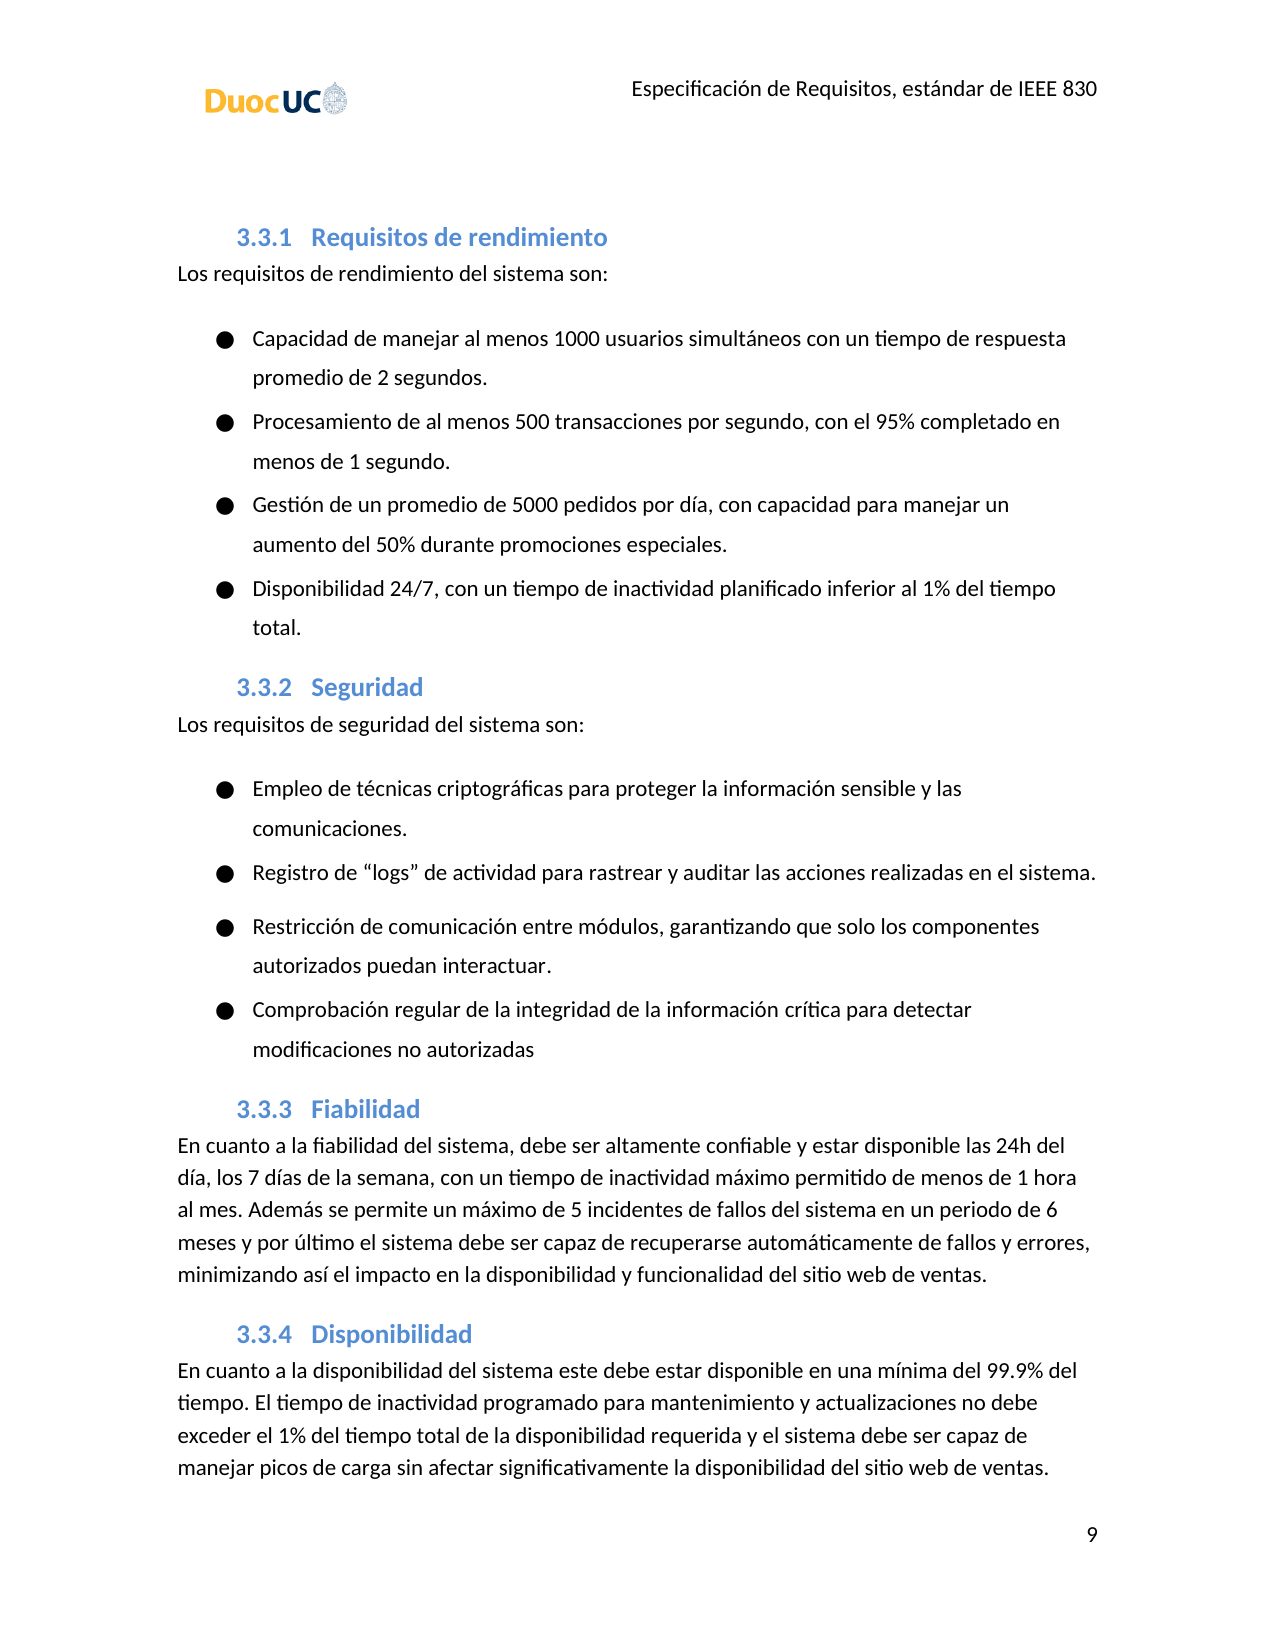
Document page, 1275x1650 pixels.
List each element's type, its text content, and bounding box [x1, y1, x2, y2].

subtitle 3.3.1 Requisitos de rendimiento [236, 220, 1098, 253]
list Disponibilidad 24/7, con un tiempo de inactividad planificado inferior al 1% del tiempo total. [215, 562, 1098, 641]
text Los requisitos de seguridad del sistema son: [177, 710, 1098, 738]
picture [198, 78, 352, 117]
list Empleo de técnicas criptográficas para proteger la información sensible y las comunicaciones. [215, 763, 1098, 842]
subtitle 3.3.4 Disponibilidad [236, 1317, 1098, 1350]
list Procesamiento de al menos 500 transacciones por segundo, con el 95% completado en menos de 1 segundo. [215, 396, 1098, 475]
list Capacidad de manejar al menos 1000 usuarios simultáneos con un tiempo de respuesta promedio de 2 segundos. [215, 312, 1098, 391]
list Restricción de comunicación entre módulos, garantizando que solo los componentes autorizados puedan interactuar. [215, 900, 1098, 979]
subtitle 3.3.2 Seguridad [236, 671, 1098, 704]
text En cuanto a la disponibilidad del sistema este debe estar disponible en una mínima del 99.9% del tiempo. El tiempo de inactividad programado para mantenimiento y actualizaciones no debe exceder el 1% del tiempo total de la disponibilidad requerida y el sistema debe ser capaz de manejar picos de carga sin afectar significativamente la disponibilidad del sitio web de ventas. [177, 1356, 1098, 1481]
subtitle 3.3.3 Fiabilidad [236, 1092, 1098, 1125]
list Registro de “logs” de actividad para rastrear y auditar las acciones realizadas en el sistema. [215, 846, 1098, 893]
list Comprobación regular de la integridad de la información crítica para detectar modificaciones no autorizadas [215, 983, 1098, 1063]
text Los requisitos de rendimiento del sistema son: [177, 259, 1098, 287]
text En cuanto a la fiabilidad del sistema, debe ser altamente confiable y estar disponible las 24h del día, los 7 días de la semana, con un tiempo de inactividad máximo permitido de menos de 1 hora al mes. Además se permite un máximo de 5 incidentes de fallos del sistema en un periodo de 6 meses y por último el sistema debe ser capaz de recuperarse automáticamente de fallos y errores, minimizando así el impacto en la disponibilidad y funcionalidad del sitio web de ventas. [177, 1131, 1098, 1288]
list Gestión de un promedio de 5000 pedidos por día, con capacidad para manejar un aumento del 50% durante promociones especiales. [215, 479, 1098, 558]
